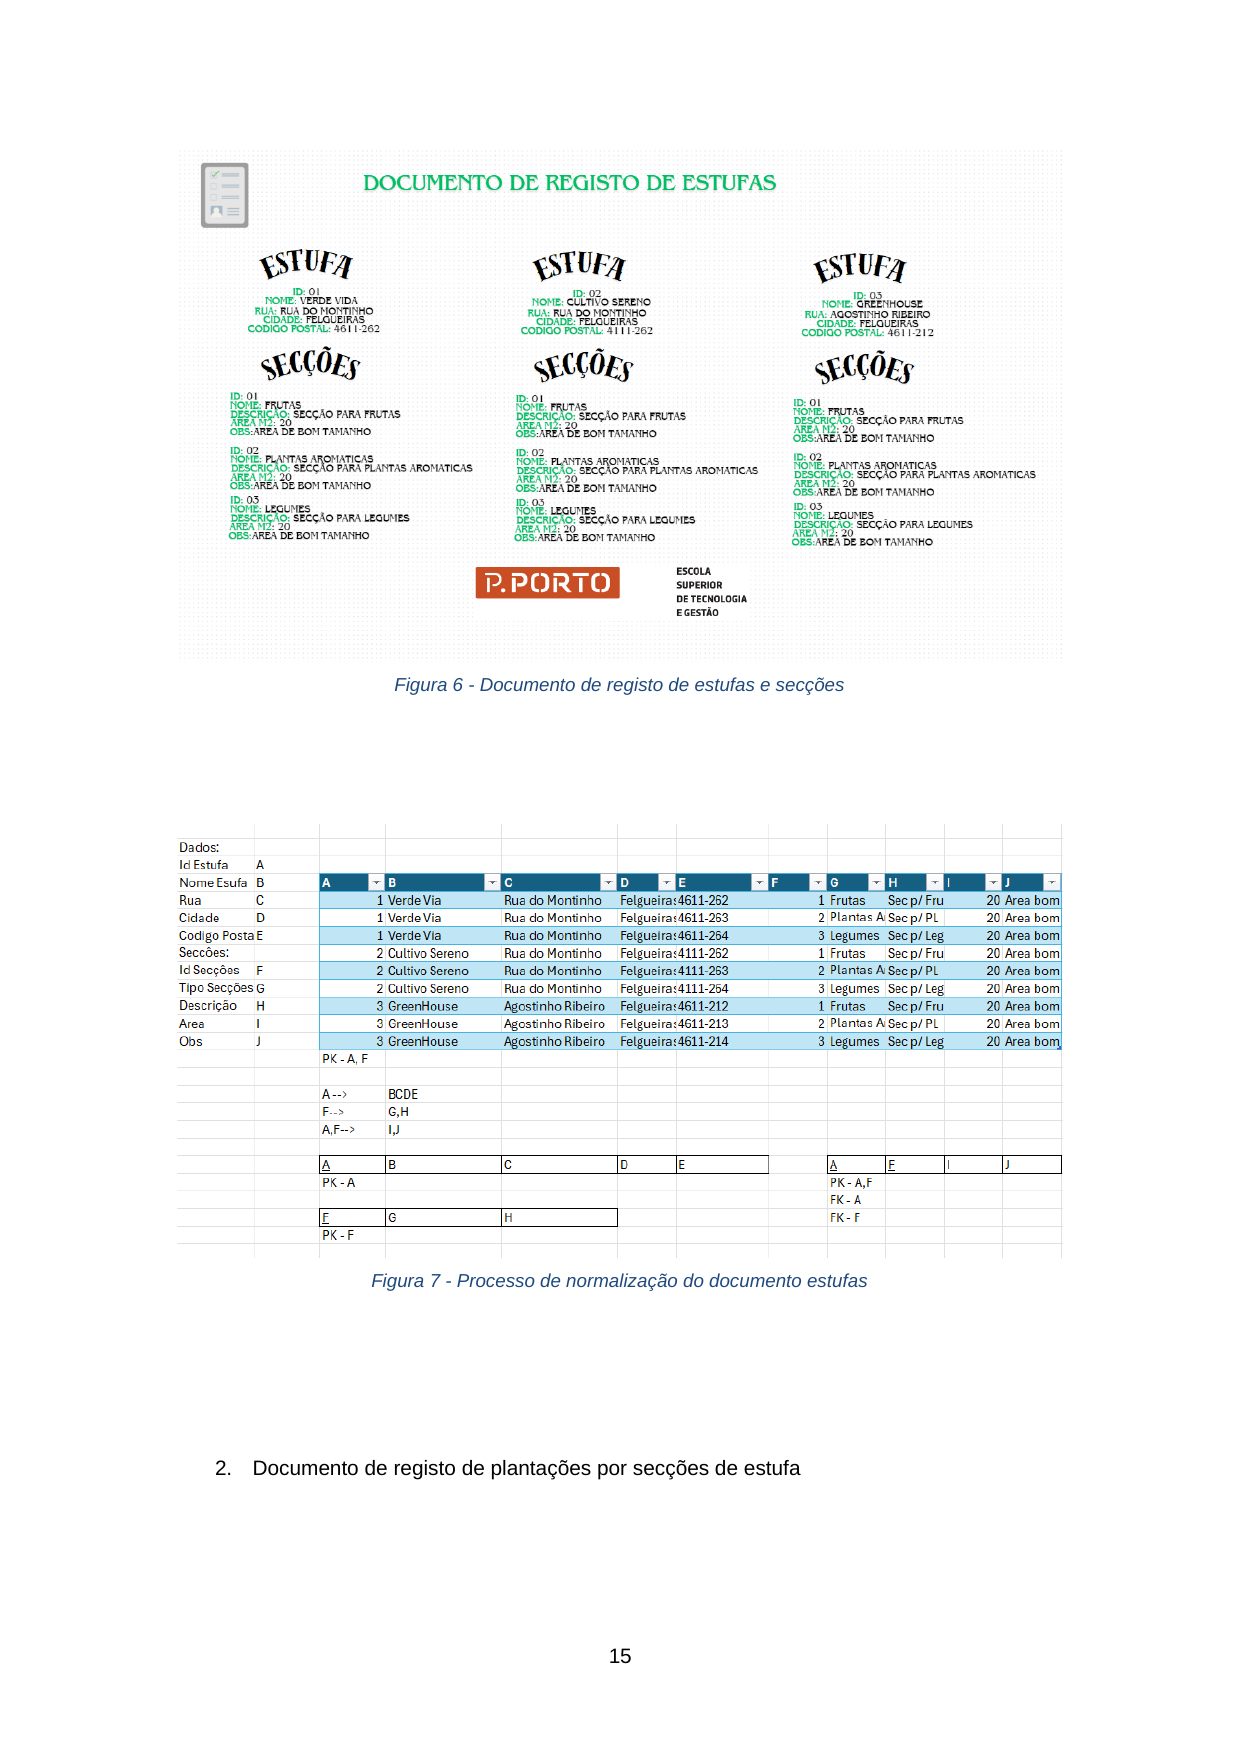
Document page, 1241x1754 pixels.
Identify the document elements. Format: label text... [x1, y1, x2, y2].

picture [177, 147, 1063, 662]
text Figura 6 - Documento de registo de estufas e secções [177, 674, 1063, 696]
text Figura 7 - Processo de normalização do documento estufas [177, 1270, 1063, 1292]
list Documento de registo de plantações por secções de estufa [215, 1456, 1063, 1480]
picture [177, 824, 1063, 1258]
